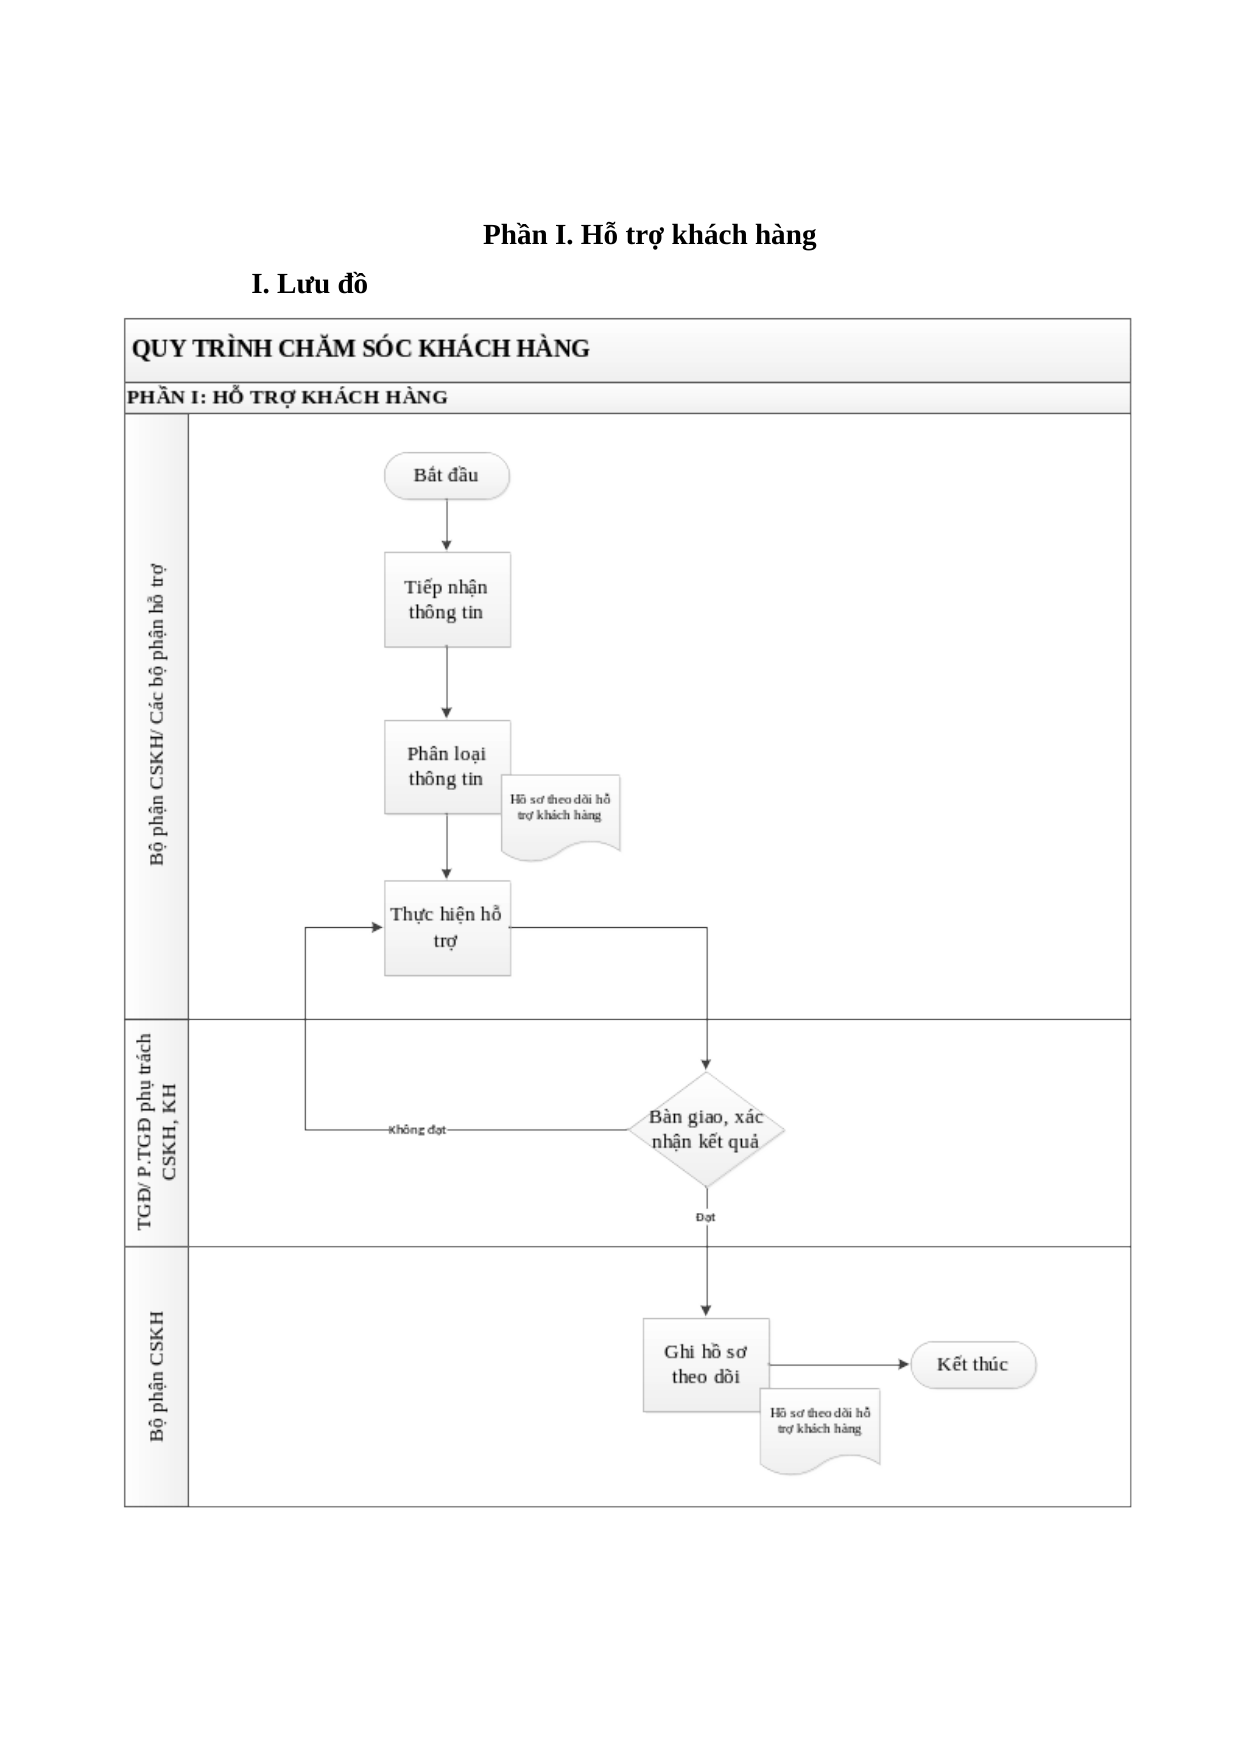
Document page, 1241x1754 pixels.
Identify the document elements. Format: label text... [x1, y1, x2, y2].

text Phần I. Hỗ trợ khách hàng [177, 217, 1122, 250]
text I. Lưu đồ [177, 266, 1122, 300]
